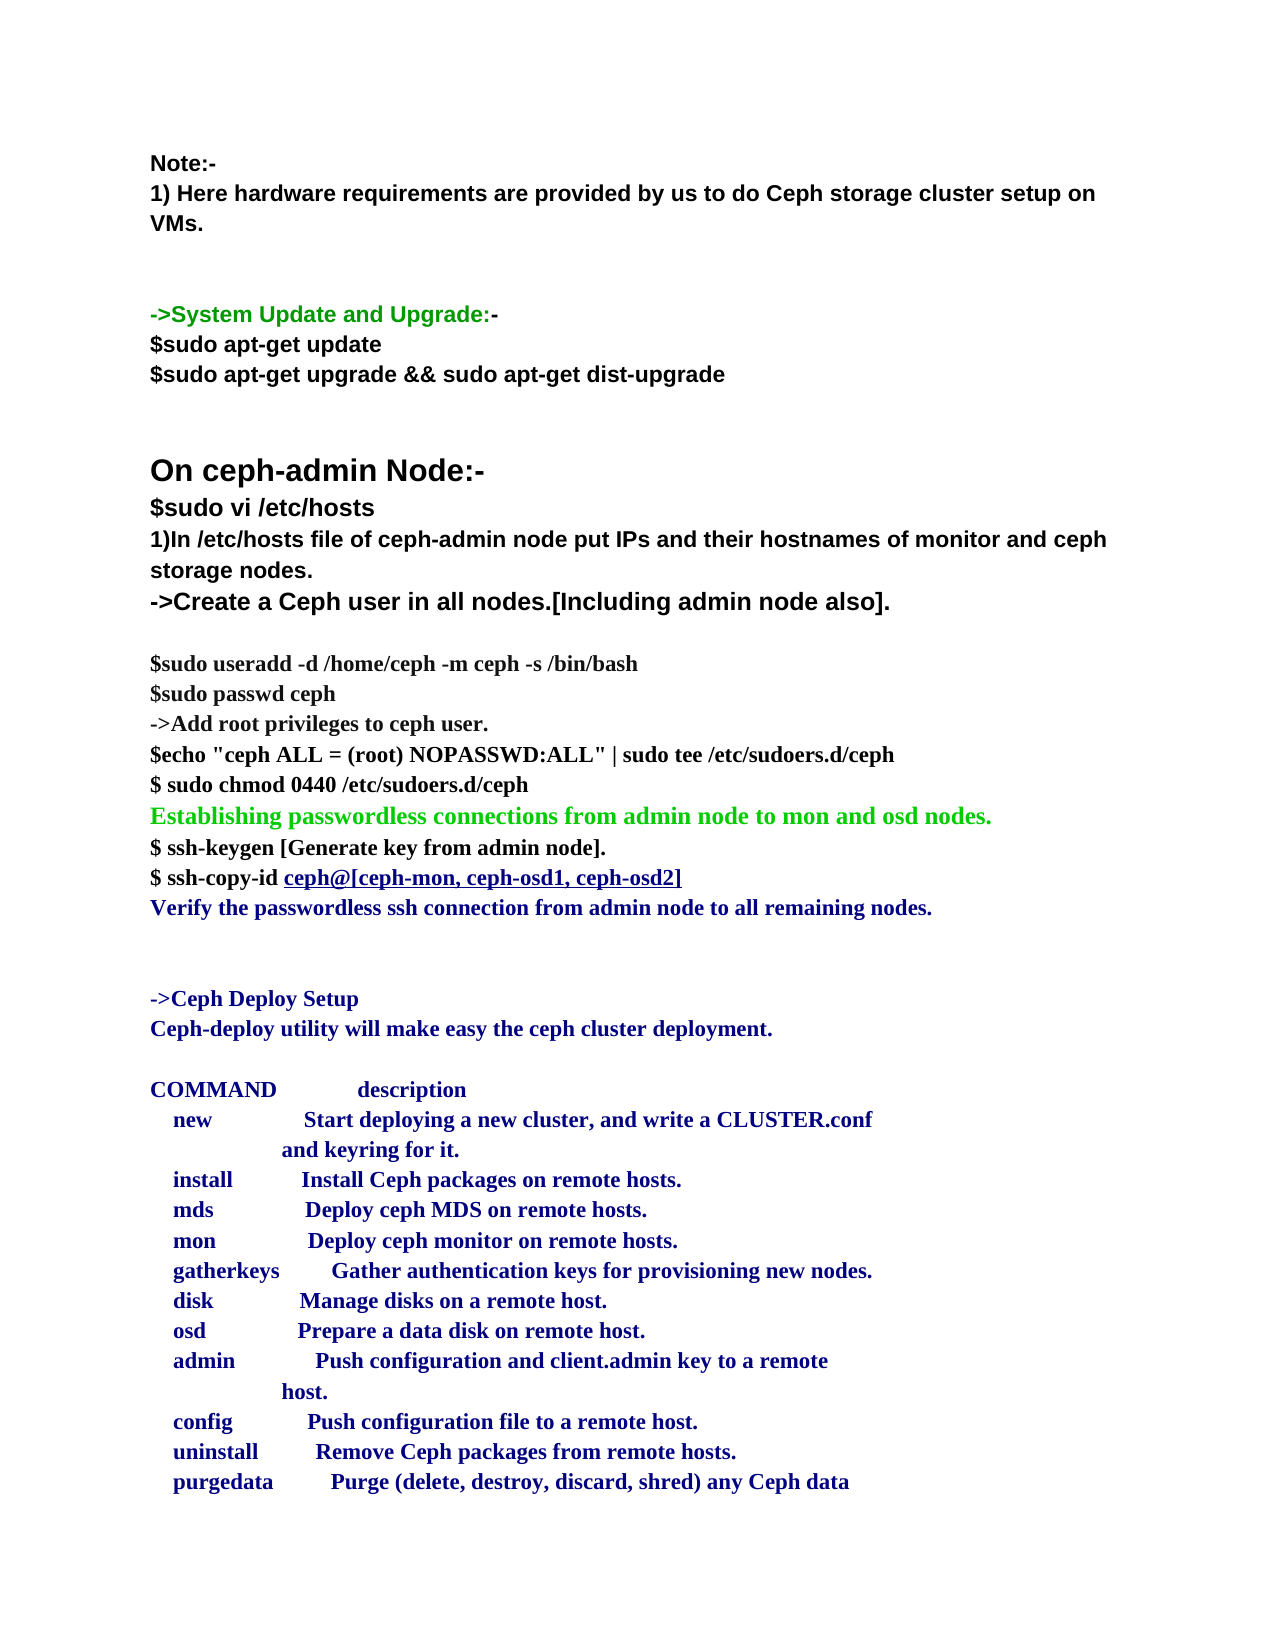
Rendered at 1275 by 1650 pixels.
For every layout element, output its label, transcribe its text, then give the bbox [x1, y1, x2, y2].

text mds Deploy ceph MDS on remote hosts. [150, 1197, 1125, 1223]
text $sudo passwd ceph [150, 680, 1125, 707]
text $ sudo chmod 0440 /etc/sudoers.d/ceph [150, 771, 1125, 797]
text 1) Here hardware requirements are provided by us to do Ceph storage cluster setup on VMs. [150, 180, 1125, 237]
text config Push configuration file to a remote host. [150, 1408, 1125, 1434]
text uninstall Remove Ceph packages from remote hosts. [150, 1438, 1125, 1464]
text disk Manage disks on a remote host. [150, 1287, 1125, 1313]
text osd Prepare a data disk on remote host. [150, 1317, 1125, 1344]
text ->Add root privileges to ceph user. [150, 710, 1125, 737]
text install Install Ceph packages on remote hosts. [150, 1166, 1125, 1193]
text COMMAND description [150, 1076, 1125, 1102]
text ->Ceph Deploy Setup [150, 985, 1125, 1011]
text $ ssh-copy-id ceph@[ceph-mon, ceph-osd1, ceph-osd2] [150, 864, 1125, 891]
text 1)In /etc/hosts file of ceph-admin node put IPs and their hostnames of monitor and ceph storage nodes. [150, 526, 1125, 583]
text On ceph-admin Node:- [150, 452, 1125, 488]
text new Start deploying a new cluster, and write a CLUSTER.conf [150, 1106, 1125, 1132]
text ->Create a Ceph user in all nodes.[Including admin node also]. [150, 587, 1125, 616]
text host. [150, 1378, 1125, 1404]
text Ceph-deploy utility will make easy the ceph cluster deployment. [150, 1015, 1125, 1042]
text Establishing passwordless connections from admin node to mon and osd nodes. [150, 801, 1125, 830]
text and keyring for it. [150, 1136, 1125, 1162]
text ->System Update and Upgrade:- [150, 301, 1125, 327]
text $sudo useradd -d /home/ceph -m ceph -s /bin/bash [150, 650, 1125, 676]
text $echo "ceph ALL = (root) NOPASSWD:ALL" | sudo tee /etc/sudoers.d/ceph [150, 741, 1125, 767]
text Note:- [150, 150, 1125, 176]
text $sudo apt-get update [150, 331, 1125, 358]
text gatherkeys Gather authentication keys for provisioning new nodes. [150, 1257, 1125, 1283]
text $sudo apt-get upgrade && sudo apt-get dist-upgrade [150, 361, 1125, 388]
text admin Push configuration and client.admin key to a remote [150, 1348, 1125, 1374]
text $ ssh-keygen [Generate key from admin node]. [150, 834, 1125, 860]
text $sudo vi /etc/hosts [150, 493, 1125, 522]
text purgedata Purge (delete, destroy, discard, shred) any Ceph data [150, 1468, 1125, 1495]
text Verify the passwordless ssh connection from admin node to all remaining nodes. [150, 894, 1125, 921]
text mon Deploy ceph monitor on remote hosts. [150, 1227, 1125, 1253]
